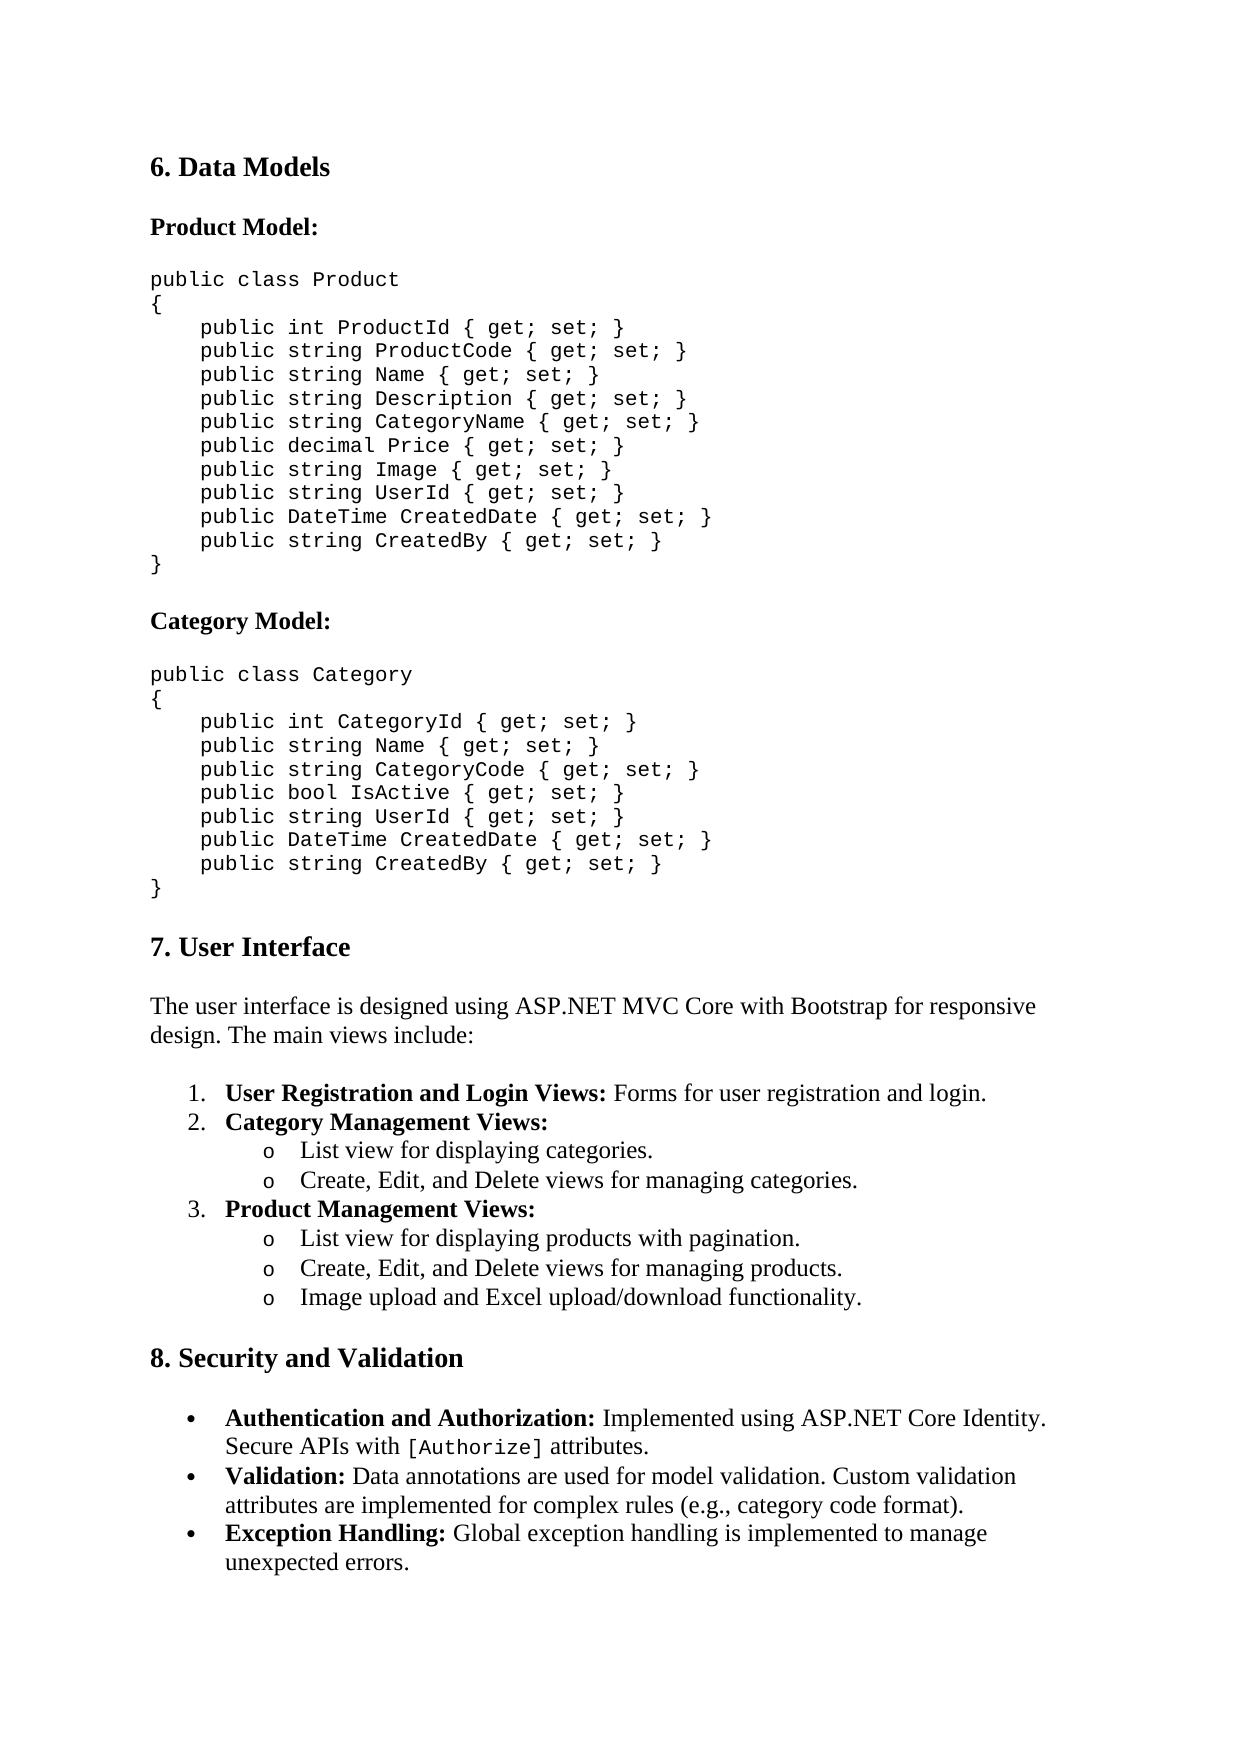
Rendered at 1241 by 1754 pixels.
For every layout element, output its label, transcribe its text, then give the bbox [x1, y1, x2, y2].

text public DateTime CreatedDate { get; set; } [150, 506, 1090, 529]
list List view for displaying categories. [262, 1135, 1090, 1165]
text public string Name { get; set; } [150, 364, 1090, 388]
text The user interface is designed using ASP.NET MVC Core with Bootstrap for responsive design. The main views include: [150, 991, 1090, 1049]
list Exception Handling: Global exception handling is implemented to manage unexpected errors. [187, 1518, 1090, 1576]
text public int CategoryId { get; set; } [150, 711, 1090, 735]
list Category Management Views: [187, 1107, 1090, 1135]
list Image upload and Excel upload/download functionality. [262, 1282, 1090, 1312]
text public string Name { get; set; } [150, 735, 1090, 758]
text public decimal Price { get; set; } [150, 435, 1090, 459]
text public class Product [150, 269, 1090, 293]
text } [150, 877, 1090, 900]
list Product Management Views: [187, 1194, 1090, 1223]
text 8. Security and Validation [150, 1341, 1090, 1373]
text public string CreatedBy { get; set; } [150, 529, 1090, 553]
text Category Model: [150, 606, 1090, 635]
text public DateTime CreatedDate { get; set; } [150, 829, 1090, 853]
text public string Image { get; set; } [150, 459, 1090, 482]
text public string ProductCode { get; set; } [150, 340, 1090, 364]
text public string CreatedBy { get; set; } [150, 853, 1090, 877]
text public string Description { get; set; } [150, 388, 1090, 411]
text public string UserId { get; set; } [150, 806, 1090, 829]
list List view for displaying products with pagination. [262, 1223, 1090, 1253]
text public bool IsActive { get; set; } [150, 782, 1090, 806]
text { [150, 293, 1090, 317]
list Create, Edit, and Delete views for managing categories. [262, 1165, 1090, 1194]
text public string UserId { get; set; } [150, 482, 1090, 506]
text { [150, 688, 1090, 711]
list Authentication and Authorization: Implemented using ASP.NET Core Identity. Secure APIs with [Authorize] attributes. [187, 1403, 1090, 1461]
text } [150, 553, 1090, 577]
list Create, Edit, and Delete views for managing products. [262, 1253, 1090, 1282]
text public int ProductId { get; set; } [150, 317, 1090, 340]
text public string CategoryCode { get; set; } [150, 758, 1090, 782]
text Product Model: [150, 212, 1090, 240]
text 6. Data Models [150, 150, 1090, 182]
list Validation: Data annotations are used for model validation. Custom validation attributes are implemented for complex rules (e.g., category code format). [187, 1461, 1090, 1518]
text public string CategoryName { get; set; } [150, 411, 1090, 435]
list User Registration and Login Views: Forms for user registration and login. [187, 1078, 1090, 1107]
text public class Category [150, 664, 1090, 688]
text 7. User Interface [150, 929, 1090, 962]
